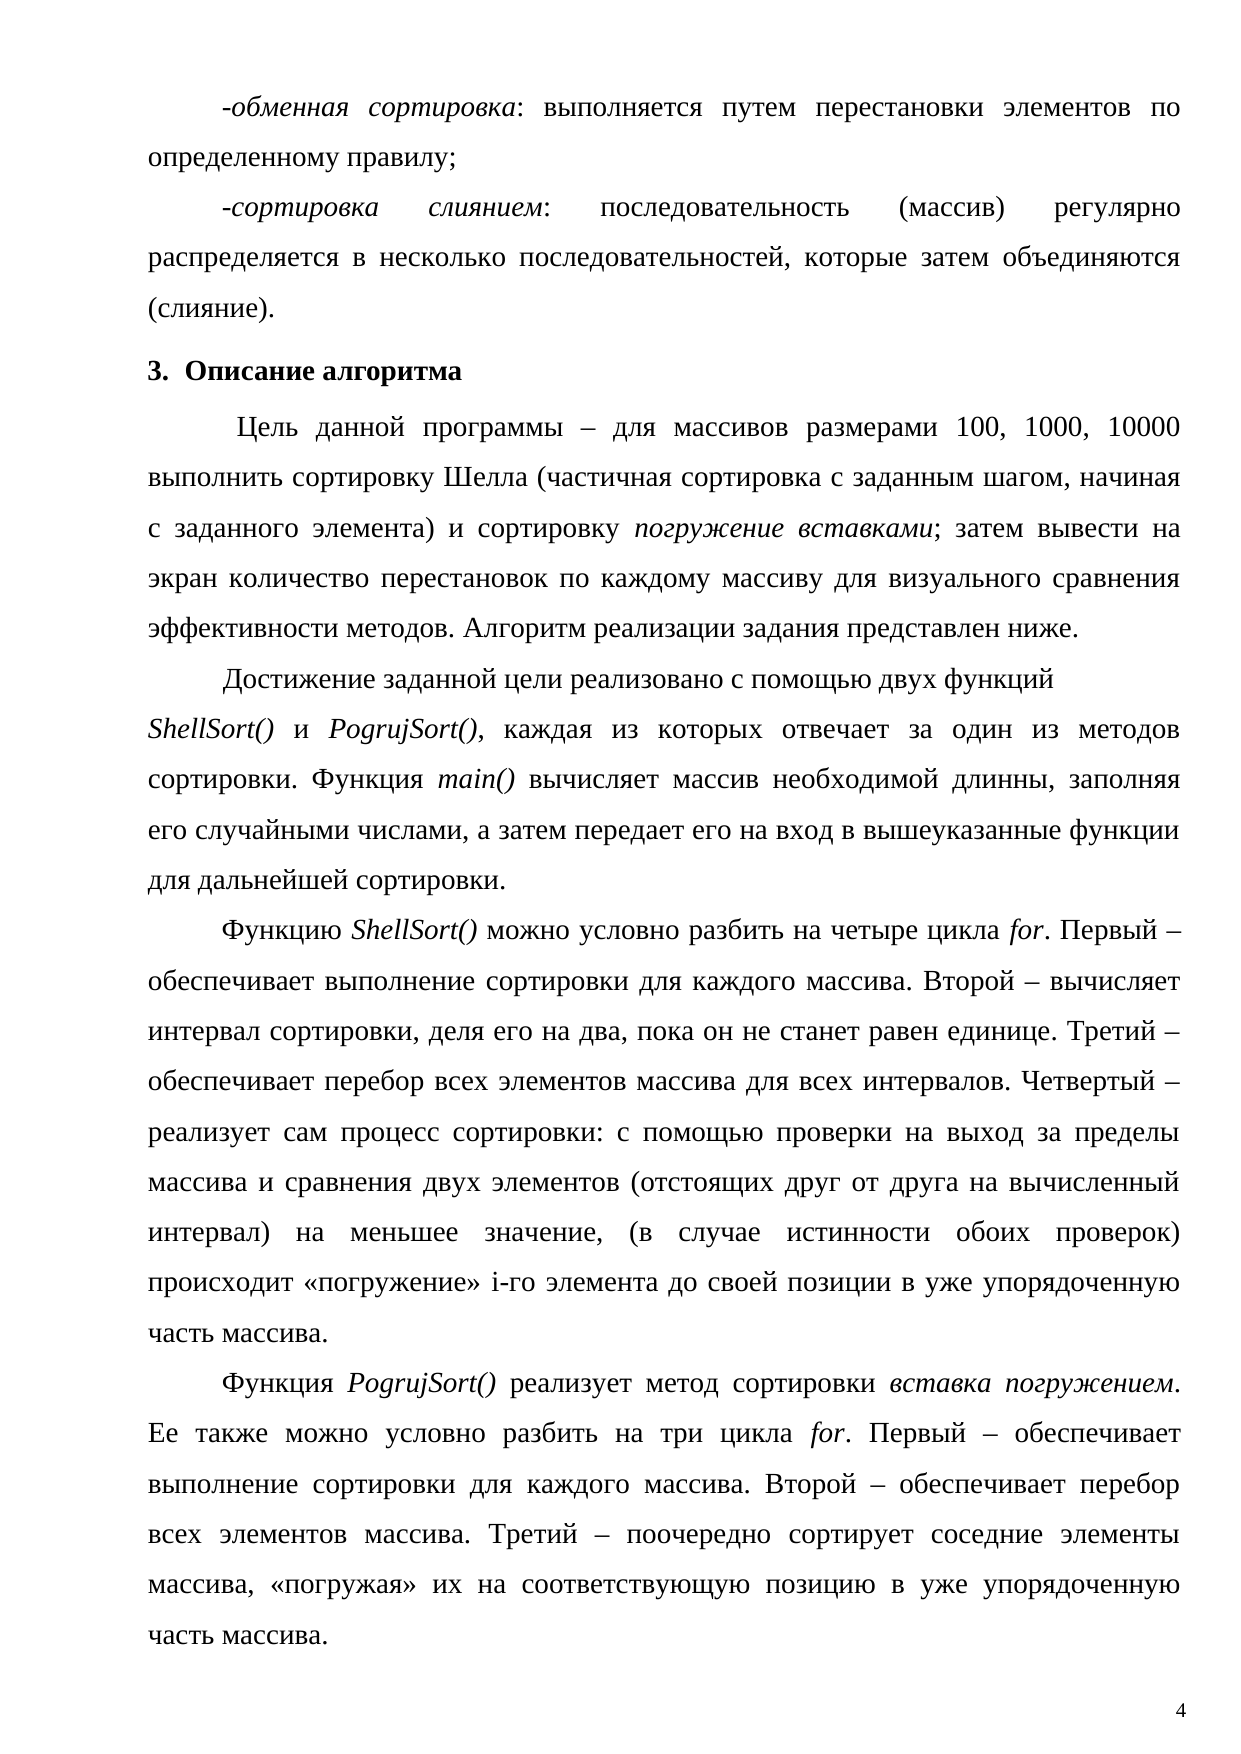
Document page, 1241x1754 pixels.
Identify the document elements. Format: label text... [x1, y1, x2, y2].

text -обменная сортировка: выполняется путем перестановки элементов по определенному правилу; [148, 89, 1181, 172]
text Цель данной программы – для массивов размерами 100, 1000, 10000 выполнить сортировку Шелла (частичная сортировка с заданным шагом, начиная с заданного элемента) и сортировку погружение вставками; затем вывести на экран количество перестановок по каждому массиву для визуального сравнения эффективности методов. Алгоритм реализации задания представлен ниже. [148, 409, 1181, 644]
list ShellSort() и PogrujSort(), каждая из которых отвечает за один из методов сортировки. Функция main() вычисляет массив необходимой длинны, заполняя его случайными числами, а затем передает его на вход в вышеуказанные функции для дальнейшей сортировки. [148, 711, 1181, 896]
subtitle Описание алгоритма [147, 353, 1181, 386]
list Функцию ShellSort() можно условно разбить на четыре цикла for. Первый – обеспечивает выполнение сортировки для каждого массива. Второй – вычисляет интервал сортировки, деля его на два, пока он не станет равен единице. Третий – обеспечивает перебор всех элементов массива для всех интервалов. Четвертый – реализует сам процесс сортировки: с помощью проверки на выход за пределы массива и сравнения двух элементов (отстоящих друг от друга на вычисленный интервал) на меньшее значение, (в случае истинности обоих проверок) происходит «погружение» i-го элемента до своей позиции в уже упорядоченную часть массива. [148, 912, 1181, 1348]
list Функция PogrujSort() реализует метод сортировки вставка погружением. Ее также можно условно разбить на три цикла for. Первый – обеспечивает выполнение сортировки для каждого массива. Второй – обеспечивает перебор всех элементов массива. Третий – поочередно сортирует соседние элементы массива, «погружая» их на соответствующую позицию в уже упорядоченную часть массива. [148, 1365, 1181, 1650]
text -сортировка слиянием: последовательность (массив) регулярно распределяется в несколько последовательностей, которые затем объединяются (слияние). [148, 189, 1181, 323]
list Достижение заданной цели реализовано с помощью двух функций [148, 661, 1181, 694]
